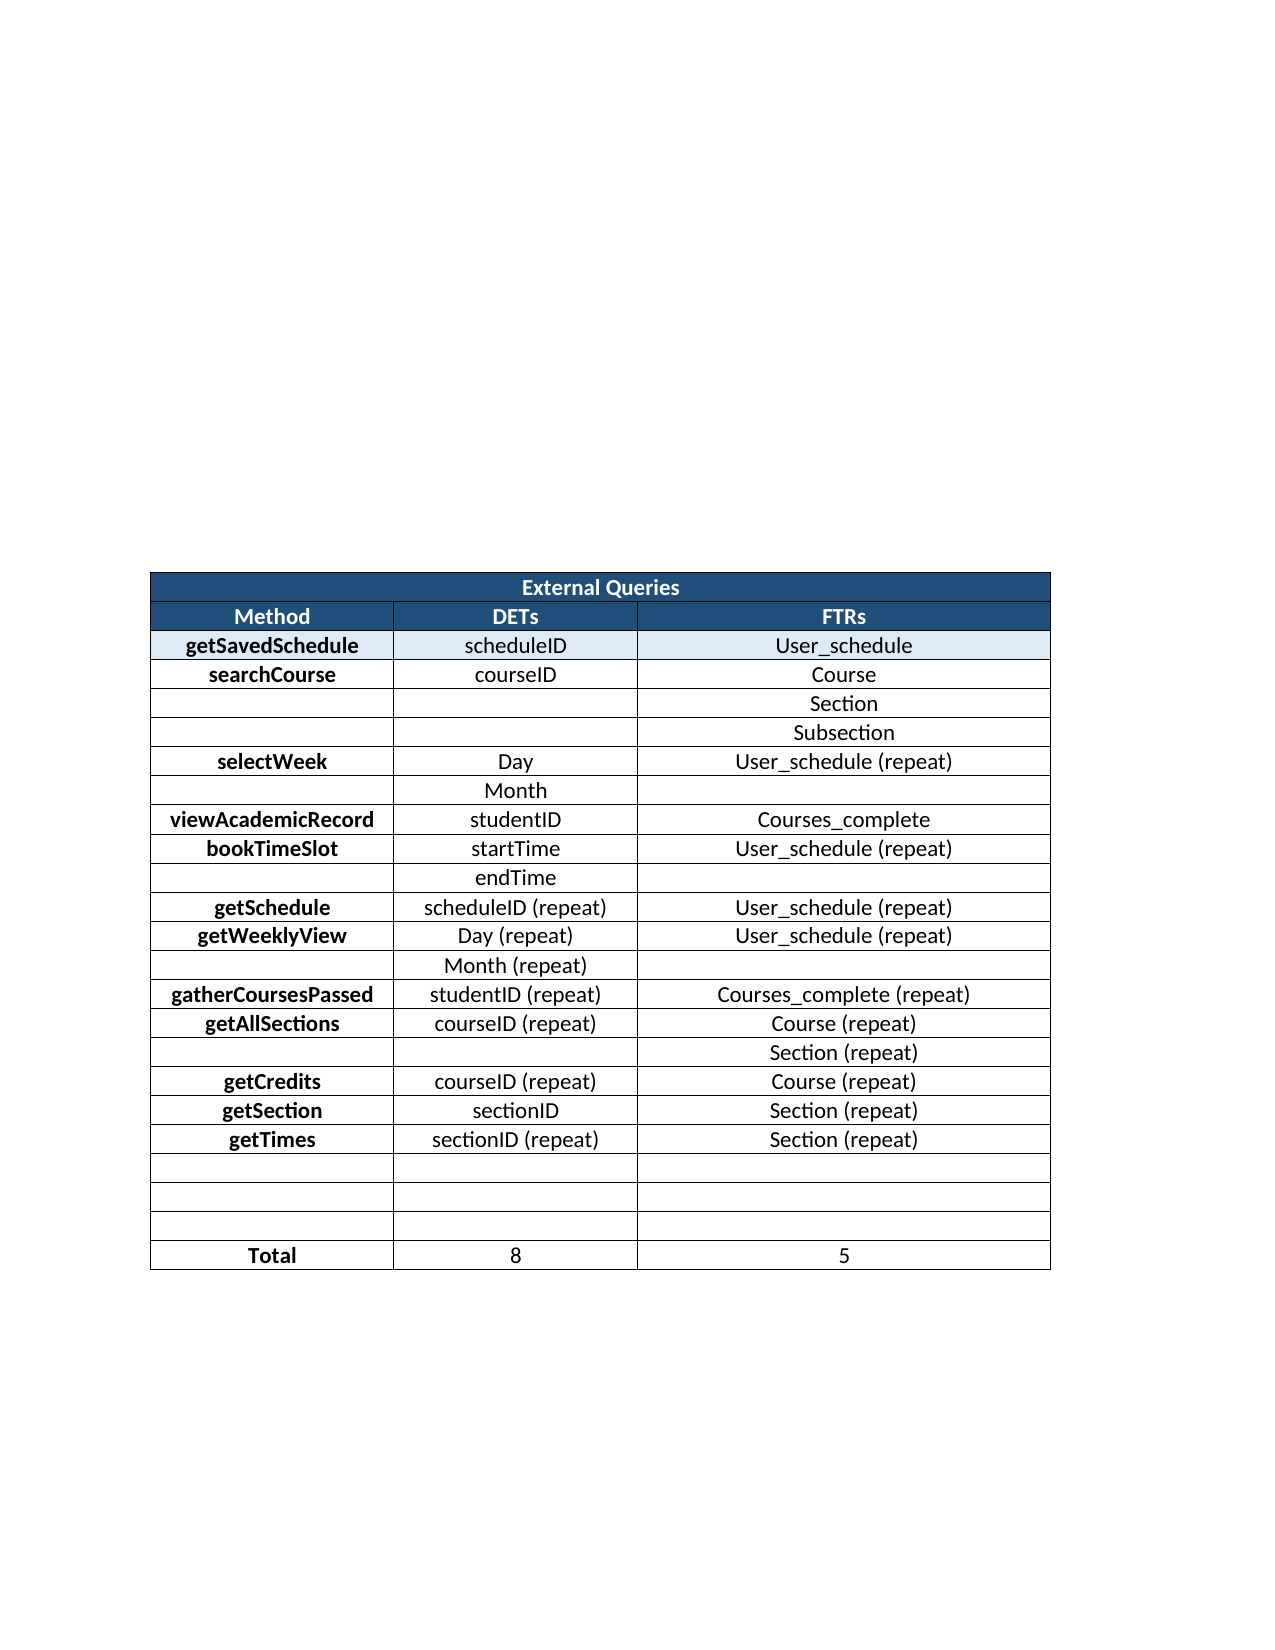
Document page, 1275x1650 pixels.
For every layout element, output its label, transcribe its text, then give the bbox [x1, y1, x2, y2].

table_cell Section (repeat) [638, 1096, 1050, 1124]
table_cell searchCourse [151, 660, 393, 688]
table_cell getSection [151, 1096, 393, 1124]
table_cell scheduleID (repeat) [394, 893, 637, 921]
table_cell getAllSections [151, 1009, 393, 1037]
table_cell [394, 1038, 637, 1066]
table_cell [638, 1212, 1050, 1240]
table_cell endTime [394, 864, 637, 892]
table_cell getTimes [151, 1125, 393, 1153]
table_cell Total [151, 1241, 393, 1269]
table_cell [151, 1038, 393, 1066]
table_cell sectionID [394, 1096, 637, 1124]
table_cell Method [151, 602, 393, 630]
table_cell getSavedSchedule [151, 631, 393, 659]
table_cell User_schedule (repeat) [638, 747, 1050, 775]
table_cell Section [638, 689, 1050, 717]
table_cell scheduleID [394, 631, 637, 659]
table_cell Course (repeat) [638, 1009, 1050, 1037]
table_cell Courses_complete (repeat) [638, 980, 1050, 1008]
table_cell getCredits [151, 1067, 393, 1095]
table_cell [394, 689, 637, 717]
table_cell [151, 1183, 393, 1211]
table_cell [638, 1183, 1050, 1211]
table_cell courseID (repeat) [394, 1009, 637, 1037]
table_cell [638, 776, 1050, 804]
table_cell 5 [638, 1241, 1050, 1269]
table_cell Section (repeat) [638, 1038, 1050, 1066]
table_cell Section (repeat) [638, 1125, 1050, 1153]
table_cell FTRs [638, 602, 1050, 630]
table_cell [394, 1212, 637, 1240]
table_cell courseID (repeat) [394, 1067, 637, 1095]
table_cell [638, 951, 1050, 979]
table_cell User_schedule (repeat) [638, 893, 1050, 921]
table_cell Subsection [638, 718, 1050, 746]
table_cell [151, 864, 393, 892]
table_cell Month [394, 776, 637, 804]
table_cell courseID [394, 660, 637, 688]
table_cell [151, 689, 393, 717]
table_cell 8 [394, 1241, 637, 1269]
table_cell [151, 1212, 393, 1240]
table_cell [394, 1183, 637, 1211]
table_cell startTime [394, 835, 637, 862]
table_cell DETs [394, 602, 637, 630]
table_cell [638, 1154, 1050, 1182]
table_cell bookTimeSlot [151, 835, 393, 862]
table_cell Courses_complete [638, 805, 1050, 833]
table_header External Queries [151, 573, 1050, 601]
table_cell Course (repeat) [638, 1067, 1050, 1095]
table_cell Month (repeat) [394, 951, 637, 979]
table_cell [151, 1154, 393, 1182]
table_cell getSchedule [151, 893, 393, 921]
table_cell Day [394, 747, 637, 775]
table_cell User_schedule [638, 631, 1050, 659]
table_cell [151, 951, 393, 979]
table_cell gatherCoursesPassed [151, 980, 393, 1008]
table_cell Day (repeat) [394, 922, 637, 950]
table_cell studentID (repeat) [394, 980, 637, 1008]
table_cell [638, 864, 1050, 892]
table_cell [394, 718, 637, 746]
table_cell sectionID (repeat) [394, 1125, 637, 1153]
table_cell getWeeklyView [151, 922, 393, 950]
table_cell viewAcademicRecord [151, 805, 393, 833]
table_cell [151, 718, 393, 746]
table_cell User_schedule (repeat) [638, 835, 1050, 862]
table_cell [151, 776, 393, 804]
table_cell studentID [394, 805, 637, 833]
table_cell Course [638, 660, 1050, 688]
table_cell User_schedule (repeat) [638, 922, 1050, 950]
table_cell selectWeek [151, 747, 393, 775]
table_cell [394, 1154, 637, 1182]
